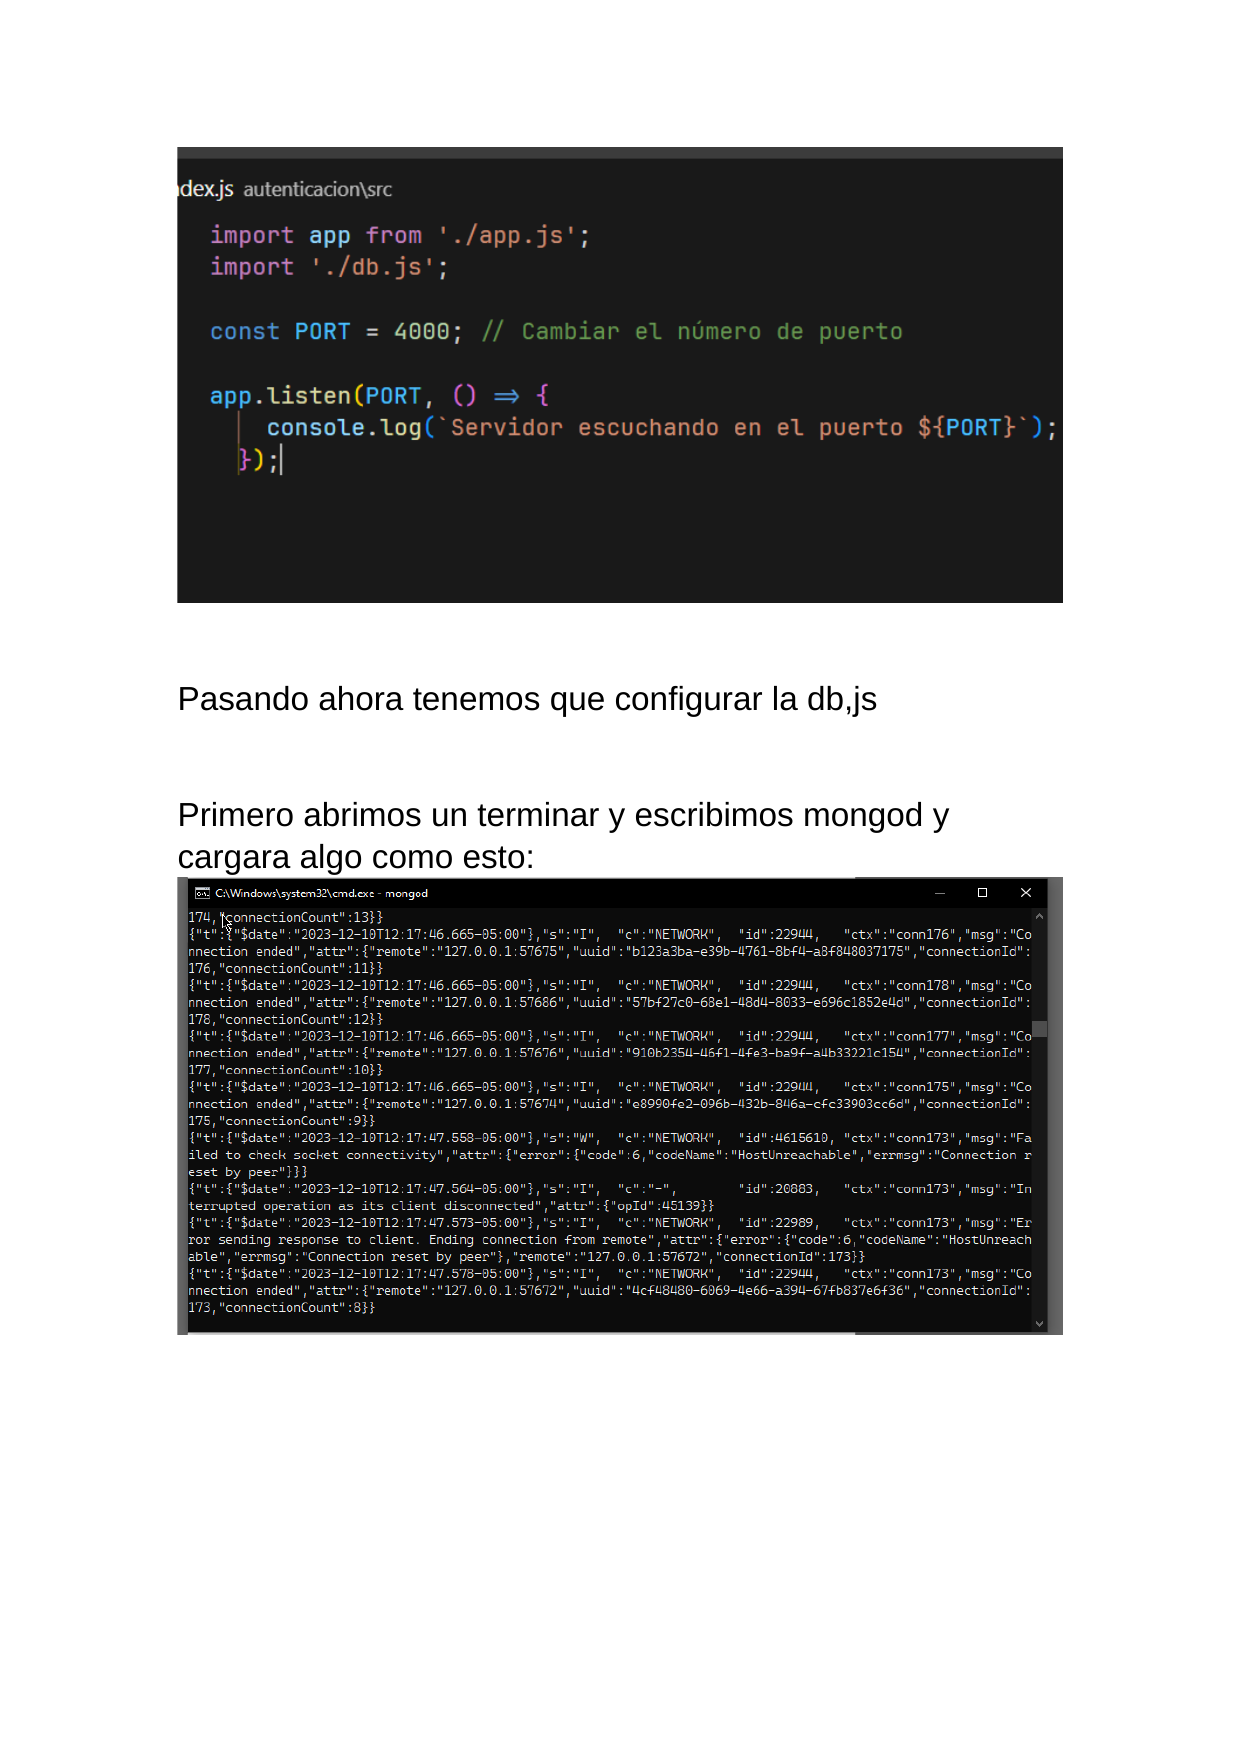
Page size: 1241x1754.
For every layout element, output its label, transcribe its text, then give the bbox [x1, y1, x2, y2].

picture [177, 877, 1063, 1335]
text Pasando ahora tenemos que configurar la db,js [177, 679, 1063, 718]
text Primero abrimos un terminar y escribimos mongod y cargara algo como esto: [177, 795, 1063, 877]
picture [177, 147, 1063, 603]
